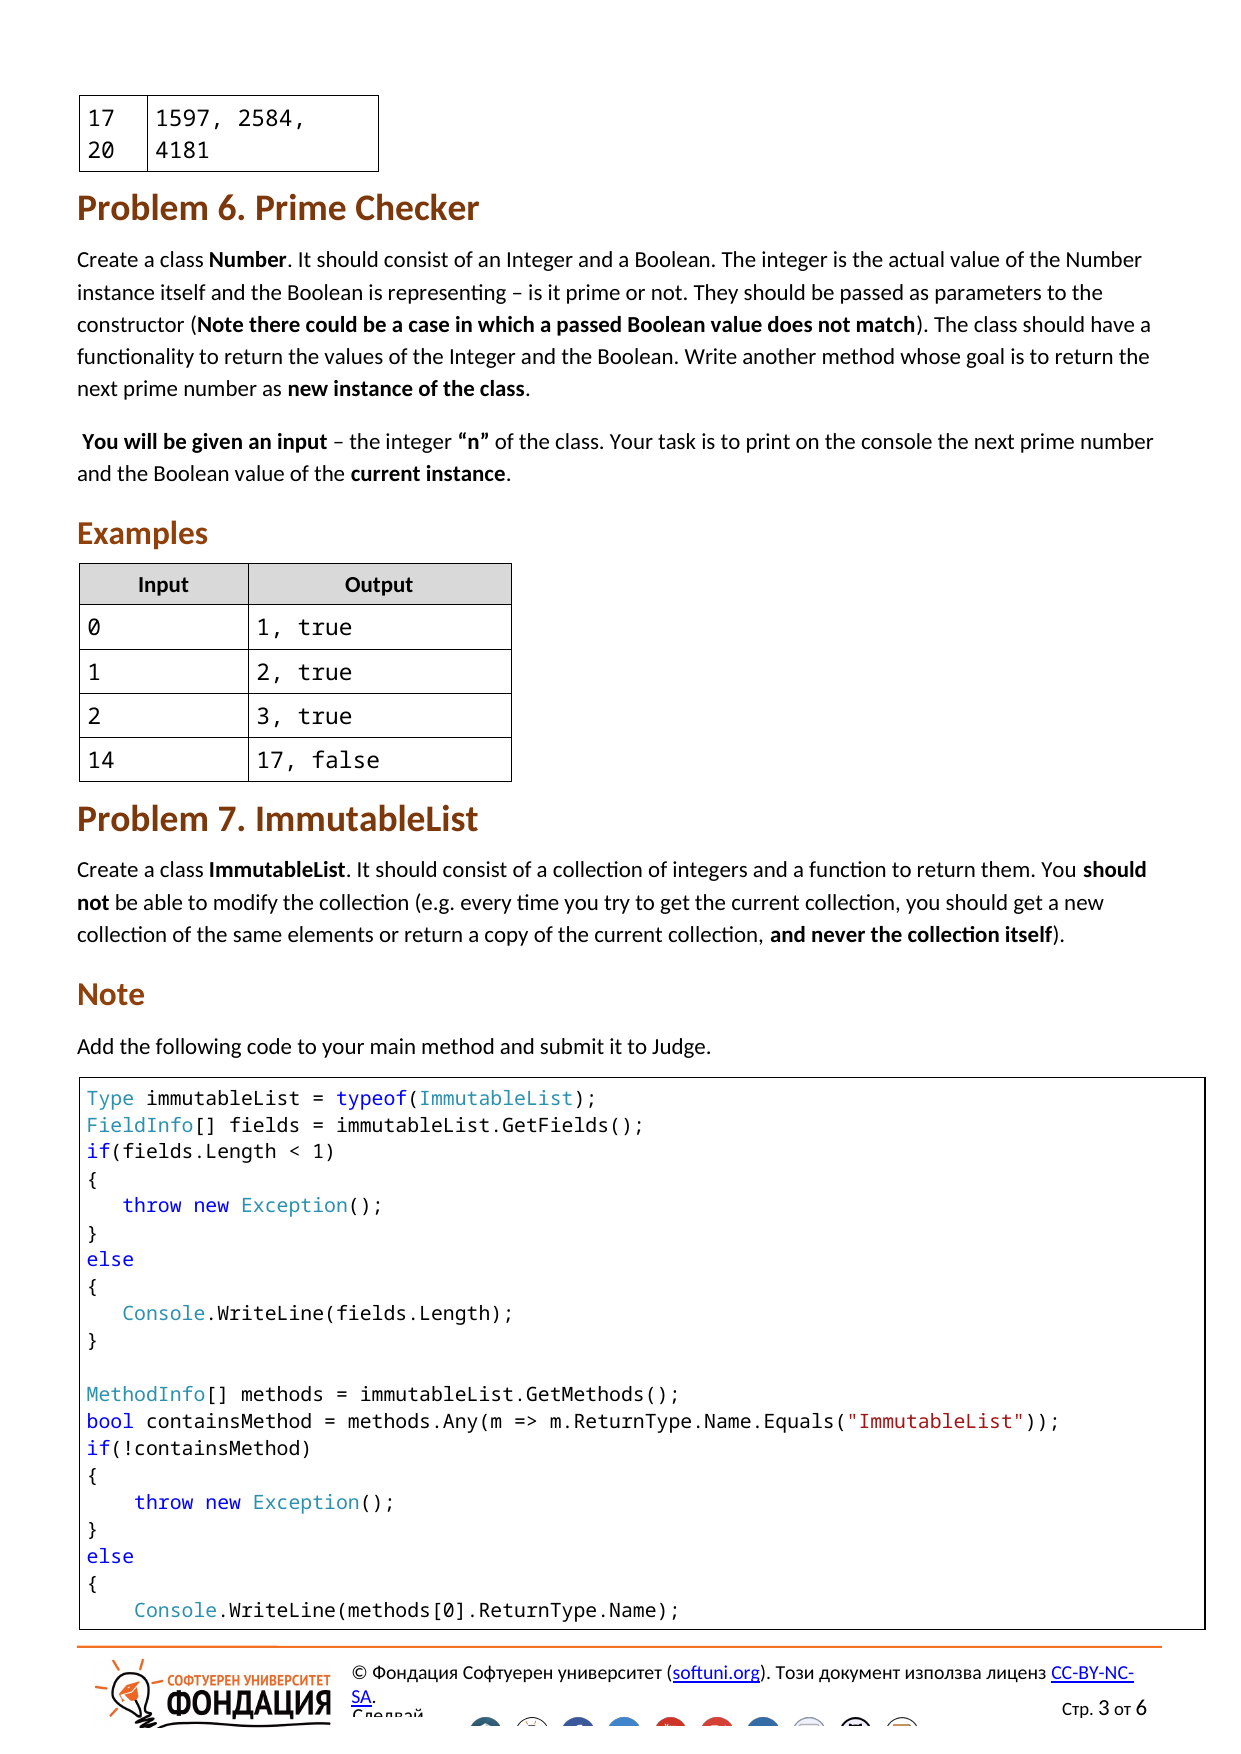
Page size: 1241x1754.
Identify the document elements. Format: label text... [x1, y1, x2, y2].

table_cell 1597, 2584, 4181 [148, 96, 378, 171]
table_cell 14 [80, 738, 248, 781]
picture [700, 1717, 734, 1726]
text Problem 6. Prime Checker [77, 184, 1163, 230]
text You will be given an input – the integer “n” of the class. Your task is to print on the console the next prime number and the Boolean value of the current instance. [77, 427, 1163, 487]
table_header Output [249, 564, 511, 604]
picture [94, 1658, 331, 1728]
picture [469, 1717, 502, 1726]
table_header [80, 1078, 1204, 1629]
table_cell 1 [80, 650, 248, 693]
picture [607, 1717, 641, 1726]
picture [515, 1717, 549, 1726]
table_cell 17 20 [80, 96, 147, 171]
picture [746, 1717, 780, 1726]
table_cell 2, true [249, 650, 511, 693]
table_cell 0 [80, 605, 248, 648]
table_cell 1, true [249, 605, 511, 648]
subtitle Examples [77, 512, 1163, 553]
table_header Input [80, 564, 248, 604]
picture [792, 1717, 826, 1726]
picture [561, 1717, 595, 1726]
text Problem 7. ImmutableList [77, 794, 1163, 840]
text Create a class Number. It should consist of an Integer and a Boolean. The integer is the actual value of the Number instance itself and the Boolean is representing – is it prime or not. They should be passed as parameters to the constructor (Note there could be a case in which a passed Boolean value does not match). The class should have a functionality to return the values of the Integer and the Boolean. Write another method whose goal is to return the next prime number as new instance of the class. [77, 245, 1163, 402]
table_cell 2 [80, 694, 248, 737]
table_cell 17, false [249, 738, 511, 781]
table_cell 3, true [249, 694, 511, 737]
text Add the following code to your main method and submit it to Judge. [77, 1032, 1163, 1060]
subtitle Note [77, 973, 1163, 1014]
picture [885, 1717, 919, 1726]
picture [839, 1717, 872, 1726]
text Create a class ImmutableList. It should consist of a collection of integers and a function to return them. You should not be able to modify the collection (e.g. every time you try to get the current collection, you should get a new collection of the same elements or return a copy of the current collection, and never the collection itself). [77, 856, 1163, 948]
picture [654, 1717, 687, 1726]
